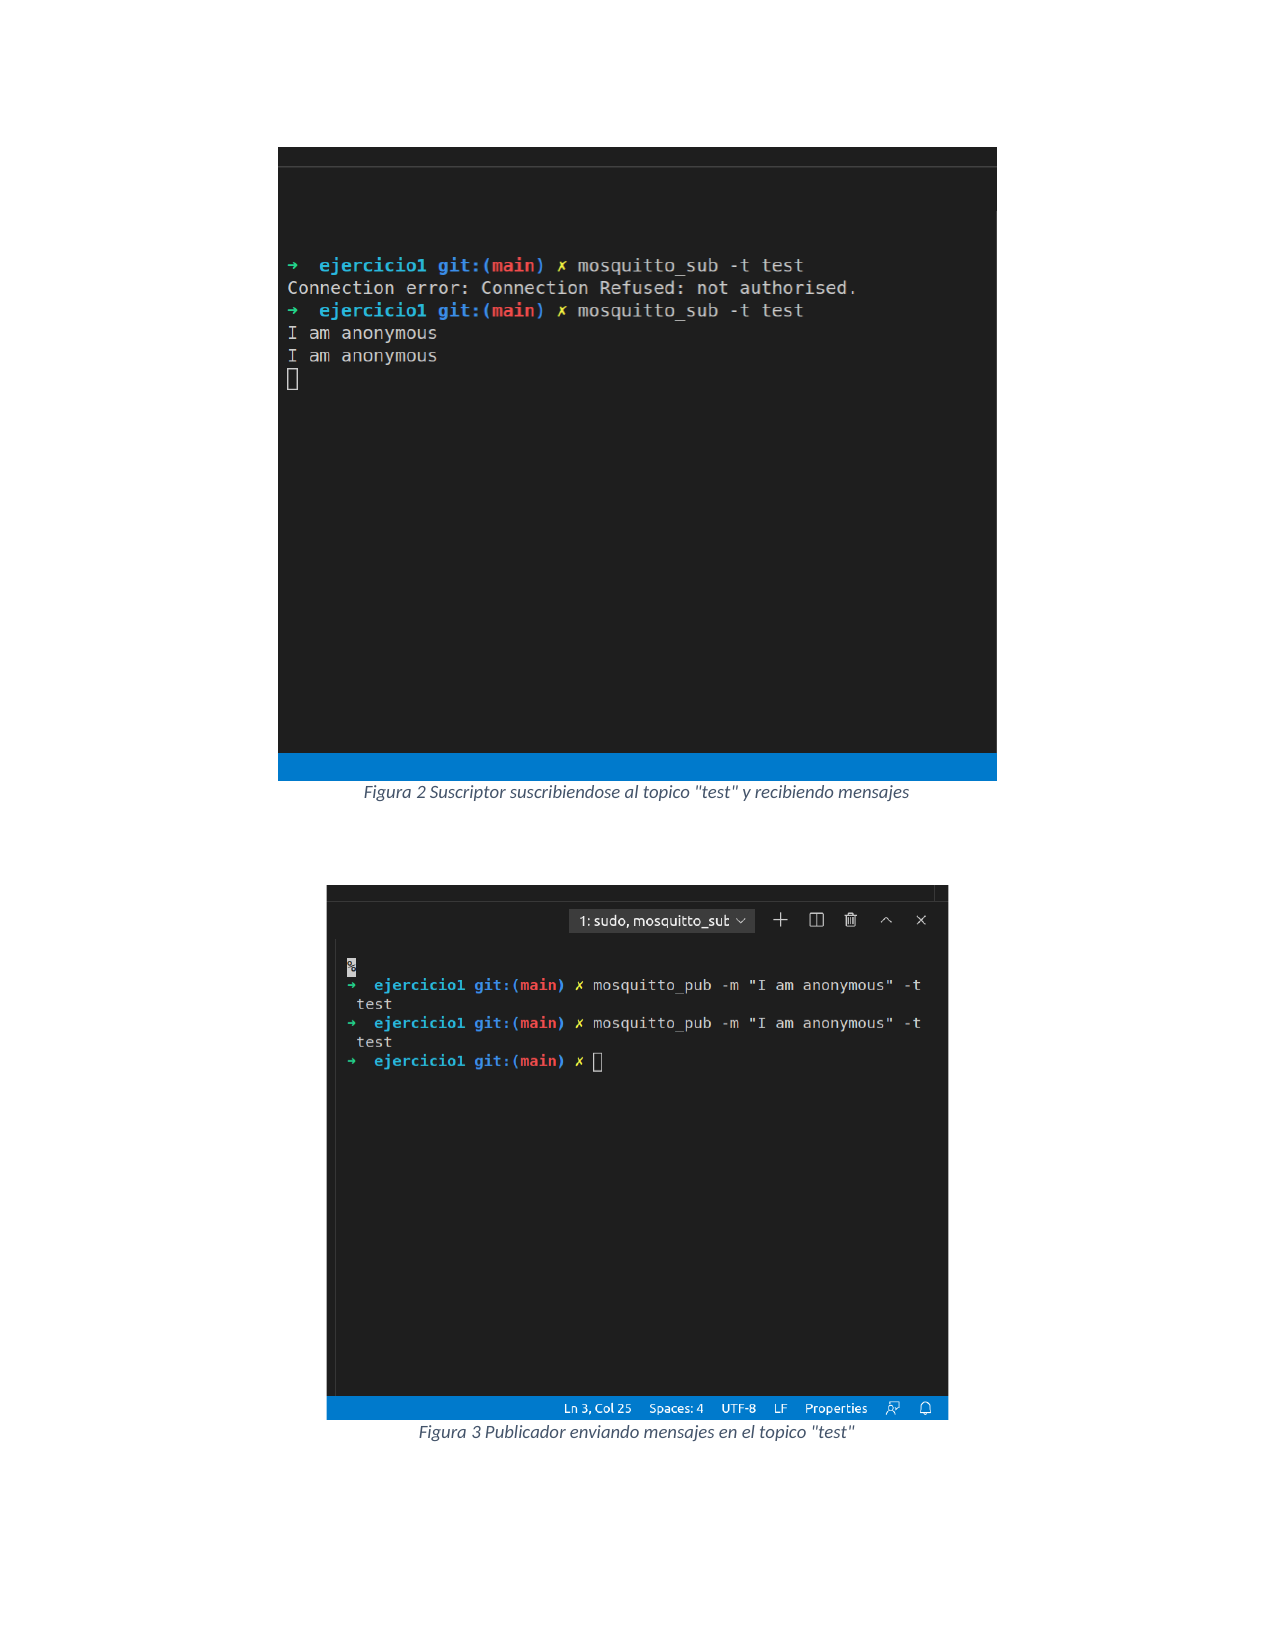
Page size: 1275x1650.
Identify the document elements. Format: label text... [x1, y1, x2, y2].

picture [278, 147, 997, 781]
picture [326, 885, 949, 1420]
text Figura 2 Suscriptor suscribiendose al topico "test" y recibiendo mensajes [177, 780, 1098, 803]
text Figura 3 Publicador enviando mensajes en el topico "test" [177, 1420, 1098, 1443]
